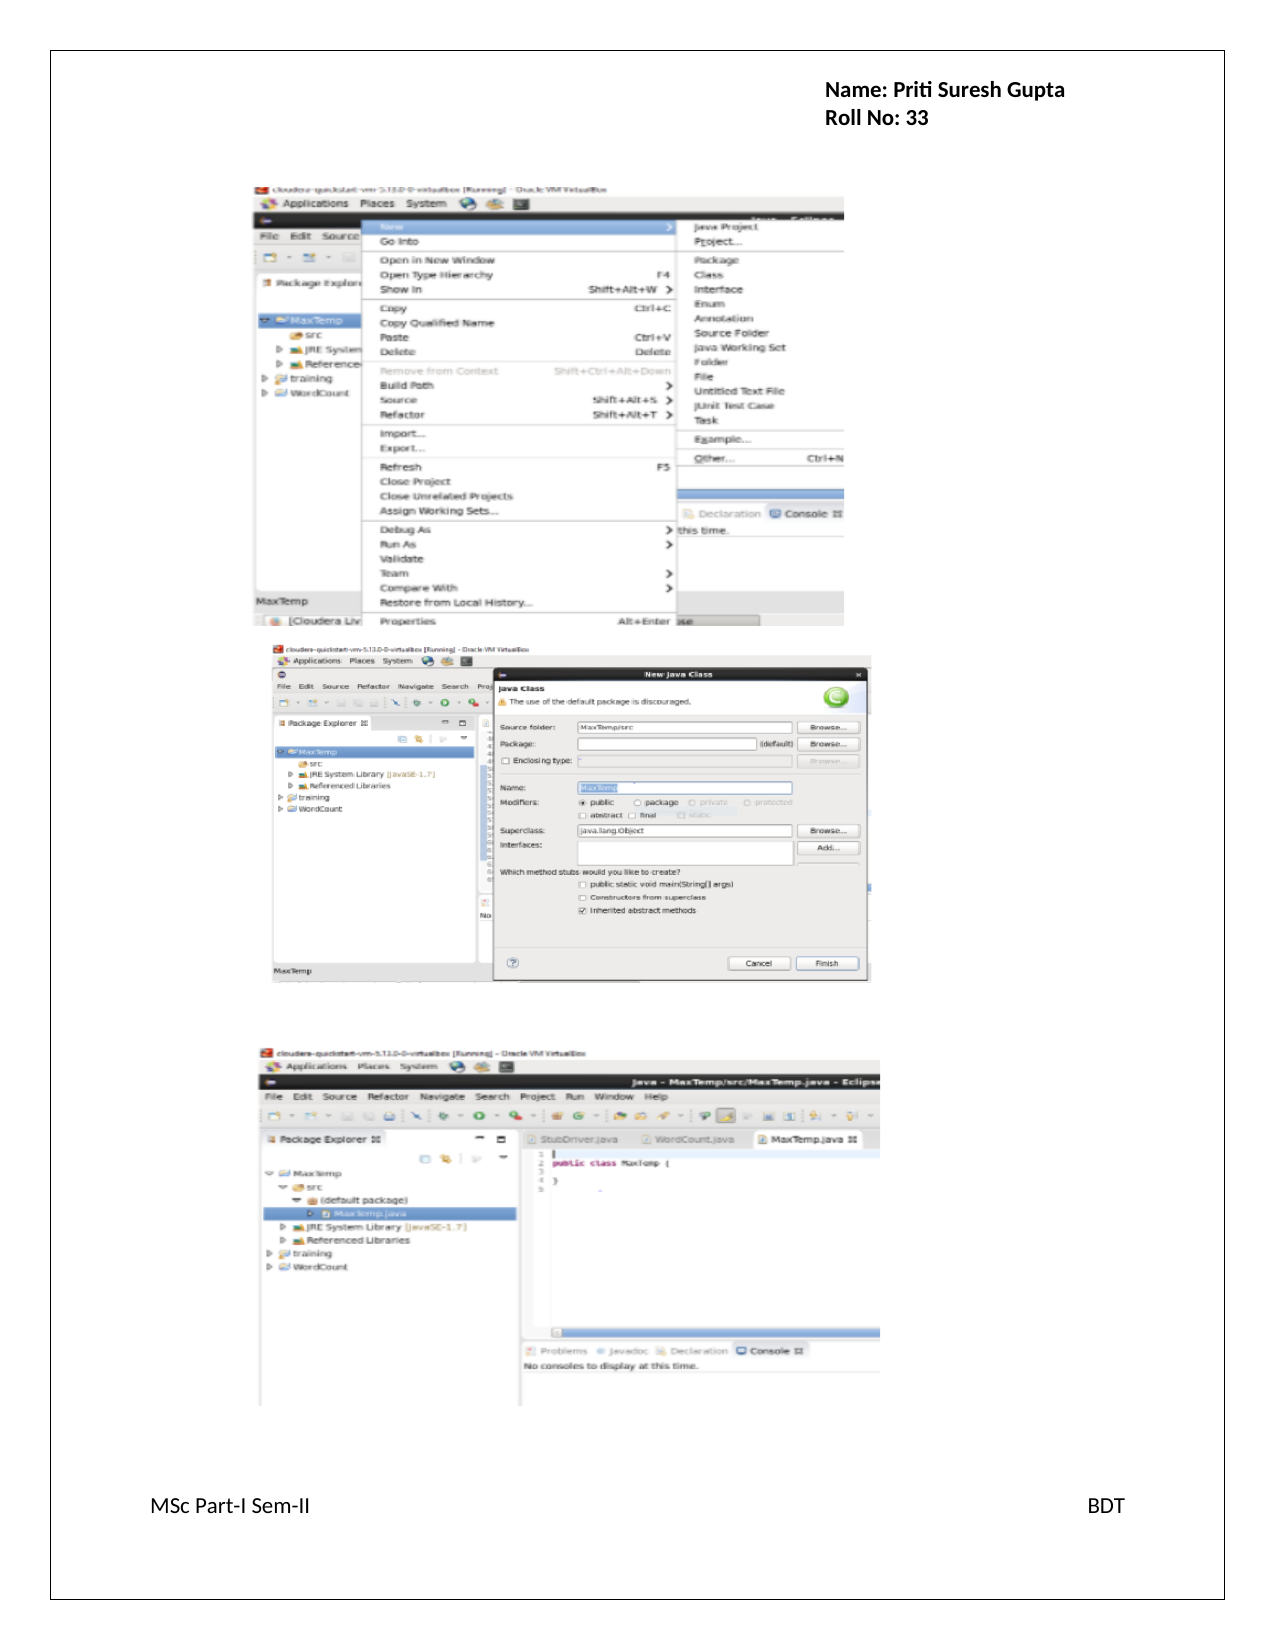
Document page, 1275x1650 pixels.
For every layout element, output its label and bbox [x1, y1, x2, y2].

picture [270, 644, 872, 983]
picture [253, 1046, 880, 1406]
picture [247, 187, 845, 626]
